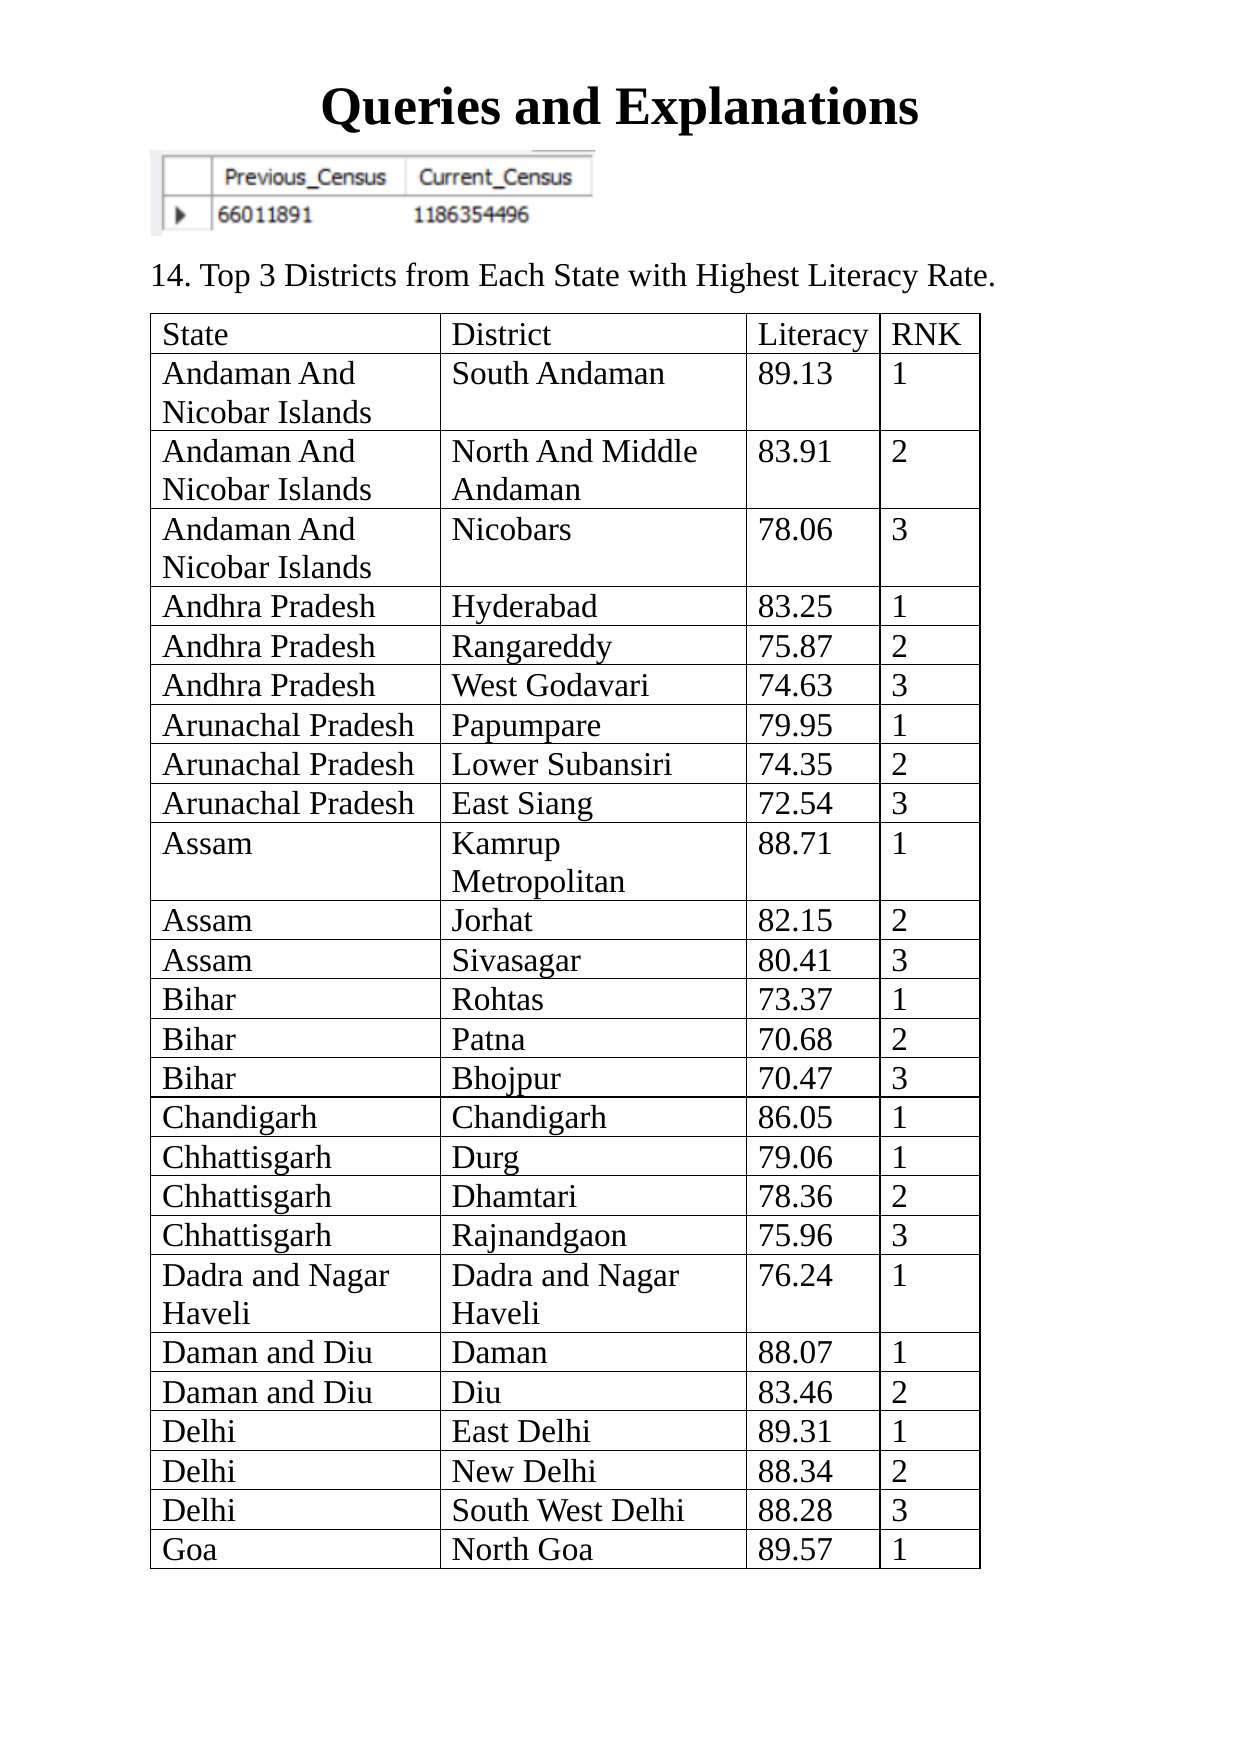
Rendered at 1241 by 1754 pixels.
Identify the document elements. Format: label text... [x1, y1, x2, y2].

table_header State [151, 314, 440, 352]
table_cell Chandigarh [441, 1098, 746, 1136]
table_cell Lower Subansiri [441, 744, 746, 782]
table_cell Daman and Diu [151, 1372, 440, 1410]
table_cell New Delhi [441, 1451, 746, 1489]
table_cell Delhi [151, 1490, 440, 1528]
table_cell 2 [881, 431, 979, 508]
table_cell 1 [881, 823, 979, 899]
table_cell 1 [881, 587, 979, 625]
table_cell 2 [881, 1019, 979, 1057]
table_cell Assam [151, 940, 440, 978]
table_cell 1 [881, 1333, 979, 1371]
table_cell 3 [881, 940, 979, 978]
table_cell 1 [881, 979, 979, 1018]
table_cell 89.13 [747, 354, 879, 430]
table_cell 75.96 [747, 1216, 879, 1254]
table_cell 80.41 [747, 940, 879, 978]
table_cell 89.31 [747, 1411, 879, 1450]
table_cell 83.91 [747, 431, 879, 508]
table_cell 70.68 [747, 1019, 879, 1057]
table_cell Andaman And Nicobar Islands [151, 509, 440, 586]
table_cell 83.25 [747, 587, 879, 625]
table_cell 2 [881, 1176, 979, 1214]
table_cell 1 [881, 1098, 979, 1136]
table_cell 1 [881, 354, 979, 430]
table_cell Chhattisgarh [151, 1216, 440, 1254]
table_header District [441, 314, 746, 352]
table_cell Hyderabad [441, 587, 746, 625]
table_cell Dadra and Nagar Haveli [151, 1255, 440, 1332]
table_cell Assam [151, 901, 440, 939]
table_cell 75.87 [747, 626, 879, 664]
table_cell Chhattisgarh [151, 1137, 440, 1175]
table_cell South West Delhi [441, 1490, 746, 1528]
table_cell Andhra Pradesh [151, 587, 440, 625]
table_cell Rajnandgaon [441, 1216, 746, 1254]
table_cell 88.71 [747, 823, 879, 899]
table_cell Daman and Diu [151, 1333, 440, 1371]
table_cell Andaman And Nicobar Islands [151, 431, 440, 508]
table_cell 2 [881, 901, 979, 939]
table_cell 88.28 [747, 1490, 879, 1528]
table_cell Patna [441, 1019, 746, 1057]
table_cell Arunachal Pradesh [151, 784, 440, 822]
table_cell 2 [881, 626, 979, 664]
table_cell 88.07 [747, 1333, 879, 1371]
table_cell 1 [881, 1411, 979, 1450]
table_cell Durg [441, 1137, 746, 1175]
table_cell Daman [441, 1333, 746, 1371]
table_header Literacy [747, 314, 879, 352]
table_cell Delhi [151, 1451, 440, 1489]
table_cell 89.57 [747, 1530, 879, 1568]
table_cell 1 [881, 1255, 979, 1332]
table_cell 3 [881, 1058, 979, 1096]
table_cell Andhra Pradesh [151, 626, 440, 664]
table_cell Diu [441, 1372, 746, 1410]
table_cell East Siang [441, 784, 746, 822]
table_cell 78.36 [747, 1176, 879, 1214]
table_cell 1 [881, 1530, 979, 1568]
table_cell Bihar [151, 1058, 440, 1096]
table_cell East Delhi [441, 1411, 746, 1450]
table_cell Rohtas [441, 979, 746, 1018]
table_cell 3 [881, 1216, 979, 1254]
table_cell Chandigarh [151, 1098, 440, 1136]
table_cell 76.24 [747, 1255, 879, 1332]
table_cell 74.63 [747, 665, 879, 704]
table_cell 86.05 [747, 1098, 879, 1136]
table_cell North Goa [441, 1530, 746, 1568]
table_header RNK [881, 314, 979, 352]
table_cell Arunachal Pradesh [151, 705, 440, 743]
table_cell 70.47 [747, 1058, 879, 1096]
table_cell Rangareddy [441, 626, 746, 664]
table_cell North And Middle Andaman [441, 431, 746, 508]
table_cell 74.35 [747, 744, 879, 782]
table_cell 88.34 [747, 1451, 879, 1489]
table_cell Sivasagar [441, 940, 746, 978]
table_cell 72.54 [747, 784, 879, 822]
table_cell Chhattisgarh [151, 1176, 440, 1214]
table_cell 2 [881, 1372, 979, 1410]
table_cell Bihar [151, 1019, 440, 1057]
table_cell Arunachal Pradesh [151, 744, 440, 782]
table_cell 73.37 [747, 979, 879, 1018]
table_cell 82.15 [747, 901, 879, 939]
table_cell Bihar [151, 979, 440, 1018]
table_cell South Andaman [441, 354, 746, 430]
table_cell 2 [881, 744, 979, 782]
table_cell Nicobars [441, 509, 746, 586]
table_cell Dadra and Nagar Haveli [441, 1255, 746, 1332]
table_cell Assam [151, 823, 440, 899]
table_cell 83.46 [747, 1372, 879, 1410]
table_cell Goa [151, 1530, 440, 1568]
table_cell 1 [881, 705, 979, 743]
table_cell 3 [881, 509, 979, 586]
table_cell 2 [881, 1451, 979, 1489]
table_cell Andaman And Nicobar Islands [151, 354, 440, 430]
table_cell 79.06 [747, 1137, 879, 1175]
table_cell 79.95 [747, 705, 879, 743]
table_cell Bhojpur [441, 1058, 746, 1096]
table_cell 3 [881, 665, 979, 704]
table_cell West Godavari [441, 665, 746, 704]
table_cell Kamrup Metropolitan [441, 823, 746, 899]
table_cell Jorhat [441, 901, 746, 939]
table_cell 78.06 [747, 509, 879, 586]
table_cell Papumpare [441, 705, 746, 743]
table_cell 1 [881, 1137, 979, 1175]
text 14. Top 3 Districts from Each State with Highest Literacy Rate. [150, 255, 1090, 293]
table_cell 3 [881, 1490, 979, 1528]
table_cell Delhi [151, 1411, 440, 1450]
table_cell Dhamtari [441, 1176, 746, 1214]
picture [150, 150, 596, 236]
table_cell 3 [881, 784, 979, 822]
table_cell Andhra Pradesh [151, 665, 440, 704]
